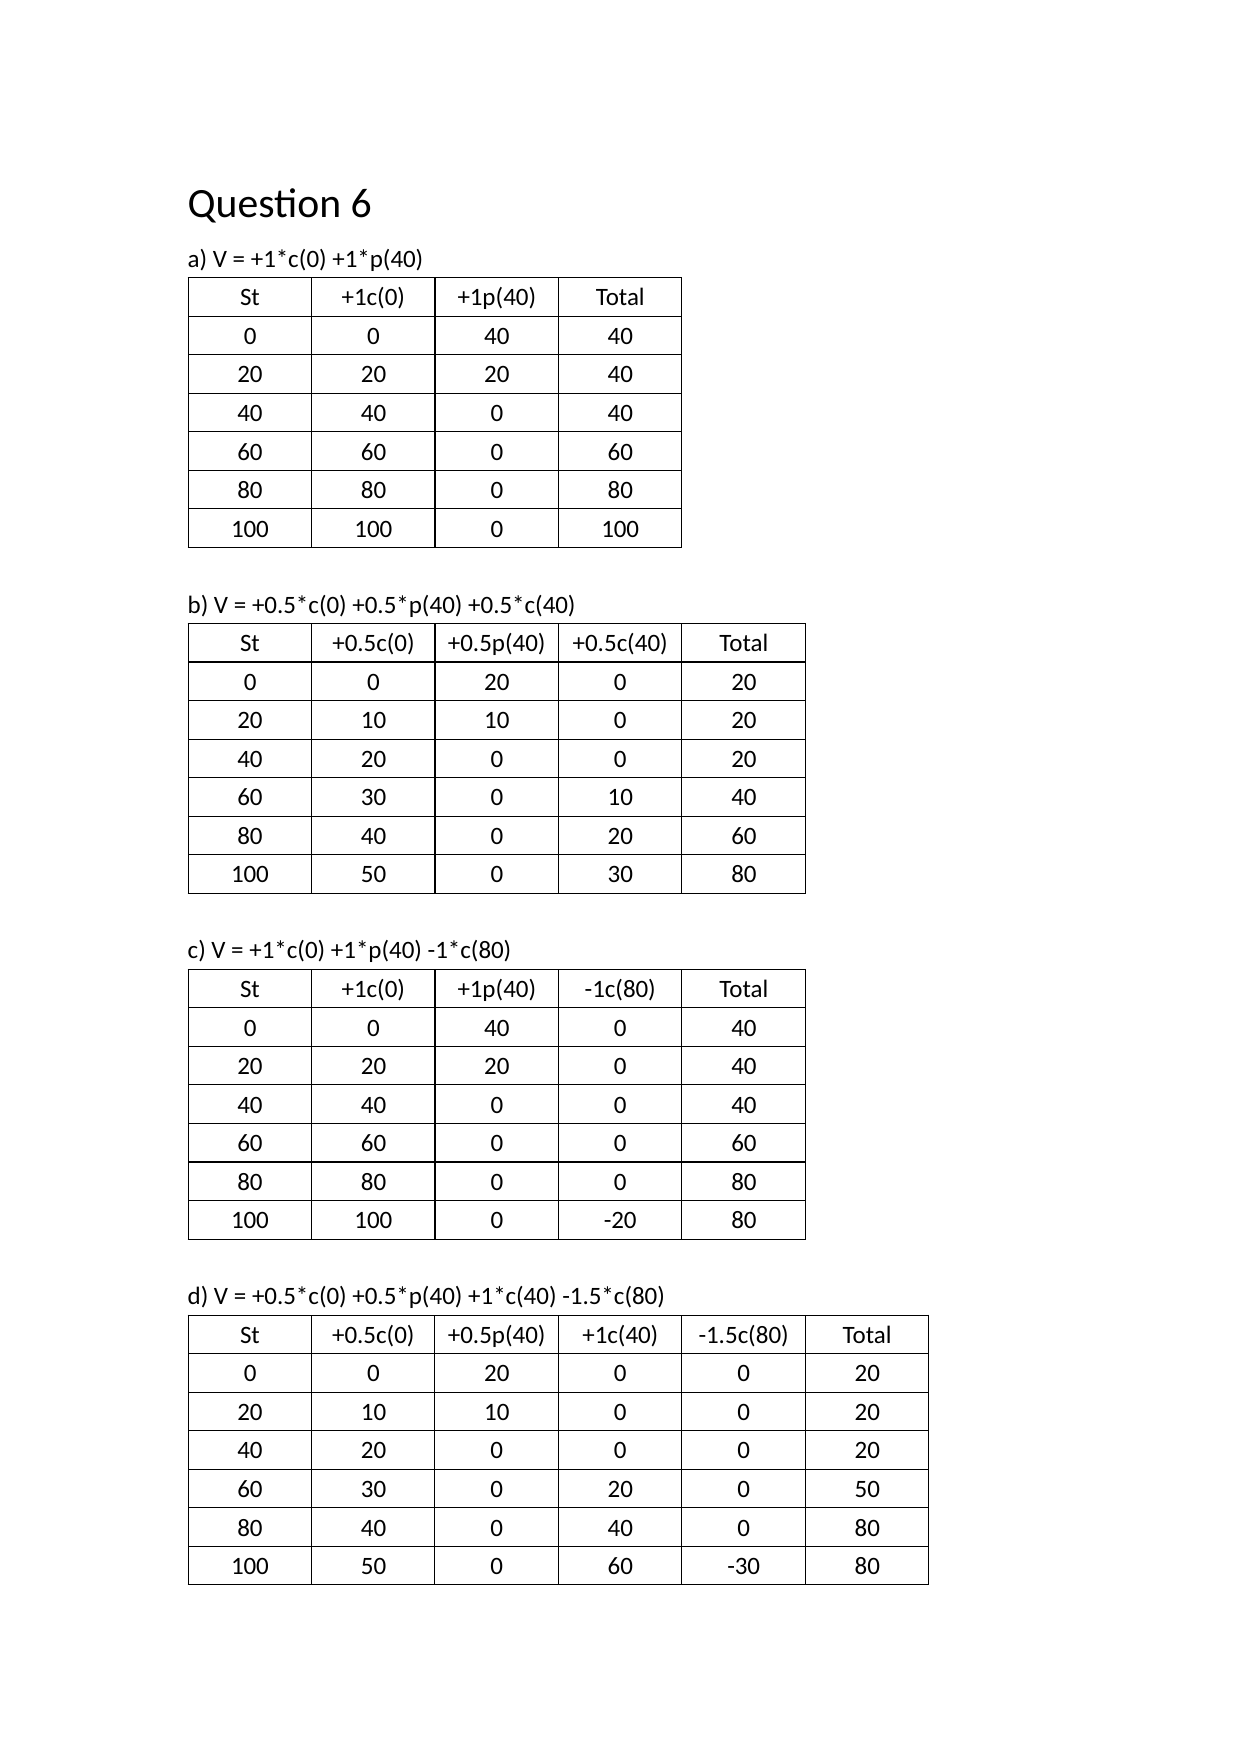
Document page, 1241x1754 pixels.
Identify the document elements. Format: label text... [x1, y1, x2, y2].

table_cell 100 [189, 1547, 311, 1584]
table_cell 40 [436, 317, 558, 354]
table_cell 60 [312, 432, 434, 470]
table_cell 20 [806, 1431, 928, 1469]
table_cell 0 [436, 740, 558, 777]
table_cell 40 [682, 1085, 805, 1123]
text d) V = +0.5*c(0) +0.5*p(40) +1*c(40) -1.5*c(80) [187, 1277, 1053, 1314]
table_cell 30 [312, 778, 434, 816]
table_cell 20 [312, 1431, 434, 1469]
table_cell 60 [189, 432, 311, 470]
table_header St [189, 278, 311, 316]
table_cell 100 [559, 509, 681, 547]
table_cell 80 [189, 1508, 311, 1546]
table_cell 0 [436, 855, 558, 893]
table_cell 0 [436, 471, 558, 508]
table_cell 50 [312, 855, 434, 893]
table_cell 20 [436, 1047, 558, 1084]
table_cell 0 [189, 1008, 311, 1046]
table_cell 60 [189, 1470, 311, 1507]
table_cell 20 [682, 701, 805, 738]
table_cell 20 [559, 1470, 681, 1507]
text b) V = +0.5*c(0) +0.5*p(40) +0.5*c(40) [187, 585, 1053, 623]
table_cell 20 [189, 1393, 311, 1430]
table_cell 80 [189, 817, 311, 854]
table_cell 80 [806, 1508, 928, 1546]
table_cell 0 [436, 817, 558, 854]
table_cell 20 [189, 1047, 311, 1084]
table_cell 0 [559, 1163, 681, 1200]
table_header +0.5c(0) [312, 624, 434, 661]
table_cell 0 [436, 1163, 558, 1200]
table_header St [189, 970, 311, 1007]
table_cell 20 [559, 817, 681, 854]
table_cell 20 [189, 701, 311, 738]
table_cell 40 [189, 394, 311, 431]
table_header Total [806, 1316, 928, 1353]
table_cell 0 [436, 778, 558, 816]
table_cell 10 [559, 778, 681, 816]
table_cell 60 [189, 778, 311, 816]
table_cell 0 [312, 317, 434, 354]
table_cell 20 [312, 355, 434, 393]
table_cell 0 [436, 1201, 558, 1238]
table_cell 0 [559, 1085, 681, 1123]
table_cell 0 [559, 1124, 681, 1161]
table_cell 80 [312, 471, 434, 508]
table_cell 20 [189, 355, 311, 393]
table_cell 40 [312, 817, 434, 854]
table_cell 0 [559, 701, 681, 738]
table_cell 20 [312, 740, 434, 777]
table_cell 0 [435, 1508, 558, 1546]
text a) V = +1*c(0) +1*p(40) [187, 239, 1053, 277]
table_cell 20 [312, 1047, 434, 1084]
table_cell 0 [435, 1431, 558, 1469]
table_cell 0 [559, 1354, 681, 1392]
table_cell 0 [682, 1470, 805, 1507]
table_cell 60 [682, 817, 805, 854]
table_cell 20 [806, 1393, 928, 1430]
table_cell 0 [559, 740, 681, 777]
table_cell 50 [806, 1470, 928, 1507]
table_cell 0 [312, 663, 434, 700]
table_cell 40 [682, 1047, 805, 1084]
table_cell 0 [312, 1354, 434, 1392]
table_cell 0 [559, 1431, 681, 1469]
table_cell 100 [312, 1201, 434, 1238]
table_cell 40 [312, 1085, 434, 1123]
table_cell 0 [682, 1431, 805, 1469]
table_cell 40 [682, 778, 805, 816]
table_cell 100 [189, 509, 311, 547]
table_cell 20 [435, 1354, 558, 1392]
table_cell 0 [435, 1470, 558, 1507]
table_cell 10 [435, 1393, 558, 1430]
table_cell 0 [559, 1008, 681, 1046]
table_header St [189, 624, 311, 661]
table_header -1c(80) [559, 970, 681, 1007]
table_cell 60 [312, 1124, 434, 1161]
table_cell 40 [559, 355, 681, 393]
table_cell 40 [559, 394, 681, 431]
text Question 6 [187, 164, 1053, 239]
table_cell 40 [559, 1508, 681, 1546]
table_cell 0 [436, 432, 558, 470]
table_cell 80 [806, 1547, 928, 1584]
table_header Total [559, 278, 681, 316]
table_header +1p(40) [436, 278, 558, 316]
table_cell 30 [559, 855, 681, 893]
table_header +1c(0) [312, 278, 434, 316]
table_cell 30 [312, 1470, 434, 1507]
table_cell 20 [682, 663, 805, 700]
table_cell 100 [189, 1201, 311, 1238]
table_cell 0 [189, 1354, 311, 1392]
table_cell 80 [682, 1163, 805, 1200]
table_cell 60 [559, 1547, 681, 1584]
table_cell 80 [682, 855, 805, 893]
table_cell 0 [436, 509, 558, 547]
table_cell -20 [559, 1201, 681, 1238]
table_header +0.5c(0) [312, 1316, 434, 1353]
table_cell 0 [435, 1547, 558, 1584]
table_cell 10 [436, 701, 558, 738]
table_header Total [682, 970, 805, 1007]
table_cell 0 [189, 317, 311, 354]
table_cell 0 [312, 1008, 434, 1046]
table_cell 40 [312, 1508, 434, 1546]
table_cell 0 [682, 1354, 805, 1392]
table_cell 20 [806, 1354, 928, 1392]
table_cell 80 [682, 1201, 805, 1238]
table_header +1c(40) [559, 1316, 681, 1353]
table_cell 60 [559, 432, 681, 470]
table_cell -30 [682, 1547, 805, 1584]
table_cell 40 [189, 1431, 311, 1469]
table_header +1c(0) [312, 970, 434, 1007]
table_cell 10 [312, 1393, 434, 1430]
table_cell 100 [189, 855, 311, 893]
table_cell 40 [682, 1008, 805, 1046]
table_cell 50 [312, 1547, 434, 1584]
table_cell 100 [312, 509, 434, 547]
table_cell 0 [189, 663, 311, 700]
table_cell 40 [559, 317, 681, 354]
table_header +0.5p(40) [436, 624, 558, 661]
table_cell 0 [682, 1508, 805, 1546]
table_cell 80 [559, 471, 681, 508]
table_cell 80 [312, 1163, 434, 1200]
table_cell 20 [682, 740, 805, 777]
table_cell 0 [559, 663, 681, 700]
table_header +0.5c(40) [559, 624, 681, 661]
table_cell 20 [436, 355, 558, 393]
table_header St [189, 1316, 311, 1353]
table_header +1p(40) [436, 970, 558, 1007]
table_cell 0 [436, 1124, 558, 1161]
table_cell 0 [559, 1393, 681, 1430]
table_cell 0 [682, 1393, 805, 1430]
table_cell 40 [189, 1085, 311, 1123]
table_cell 60 [189, 1124, 311, 1161]
table_header -1.5c(80) [682, 1316, 805, 1353]
table_cell 20 [436, 663, 558, 700]
table_cell 10 [312, 701, 434, 738]
table_cell 0 [436, 1085, 558, 1123]
table_header +0.5p(40) [435, 1316, 558, 1353]
table_cell 40 [436, 1008, 558, 1046]
table_cell 0 [559, 1047, 681, 1084]
table_cell 80 [189, 1163, 311, 1200]
text c) V = +1*c(0) +1*p(40) -1*c(80) [187, 931, 1053, 969]
table_cell 60 [682, 1124, 805, 1161]
table_cell 80 [189, 471, 311, 508]
table_header Total [682, 624, 805, 661]
table_cell 0 [436, 394, 558, 431]
table_cell 40 [312, 394, 434, 431]
table_cell 40 [189, 740, 311, 777]
